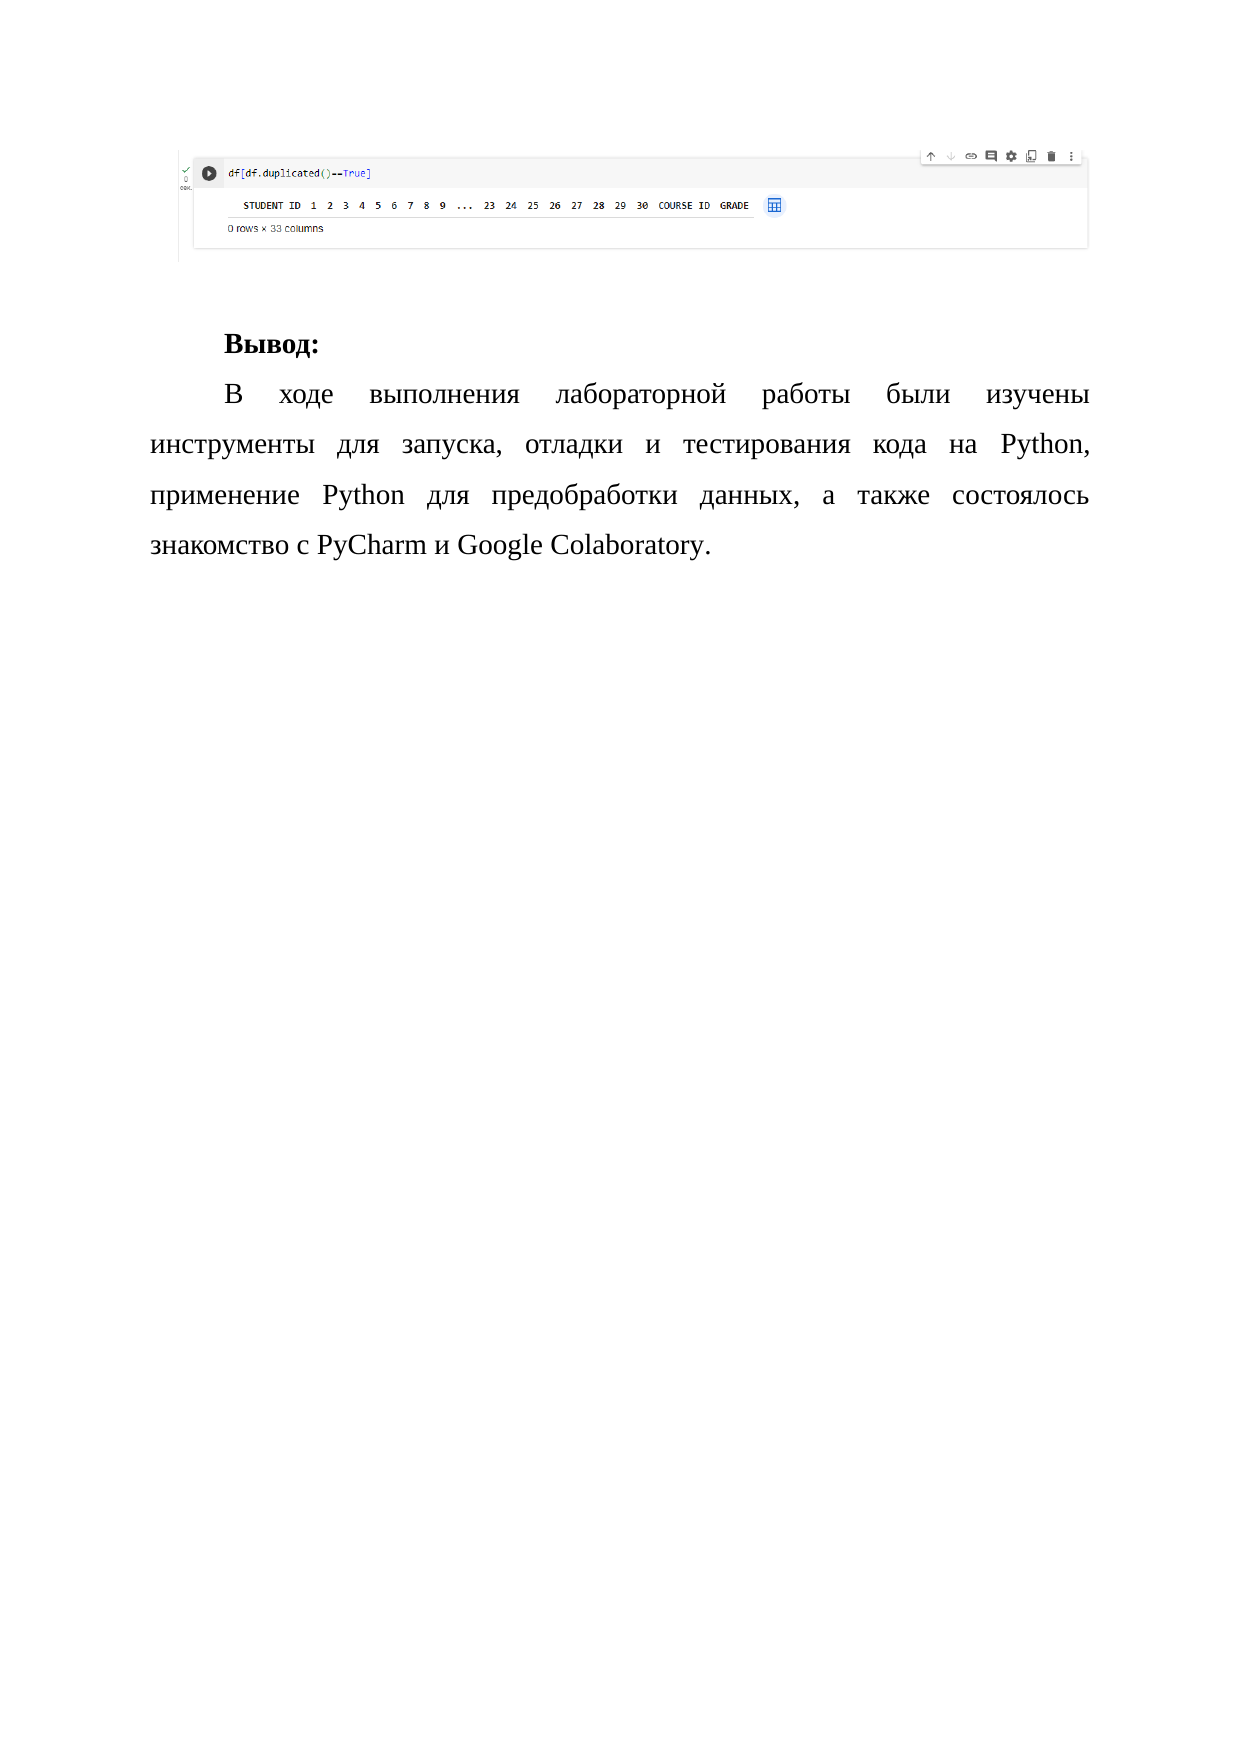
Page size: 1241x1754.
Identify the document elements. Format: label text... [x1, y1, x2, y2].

text В ходе выполнения лабораторной работы были изучены инструменты для запуска, отладки и тестирования кода на Python, применение Python для предобработки данных, а также состоялось знакомство с PyCharm и Google Colaboratory. [150, 376, 1090, 561]
text Вывод: [150, 326, 1090, 359]
picture [150, 150, 1090, 262]
